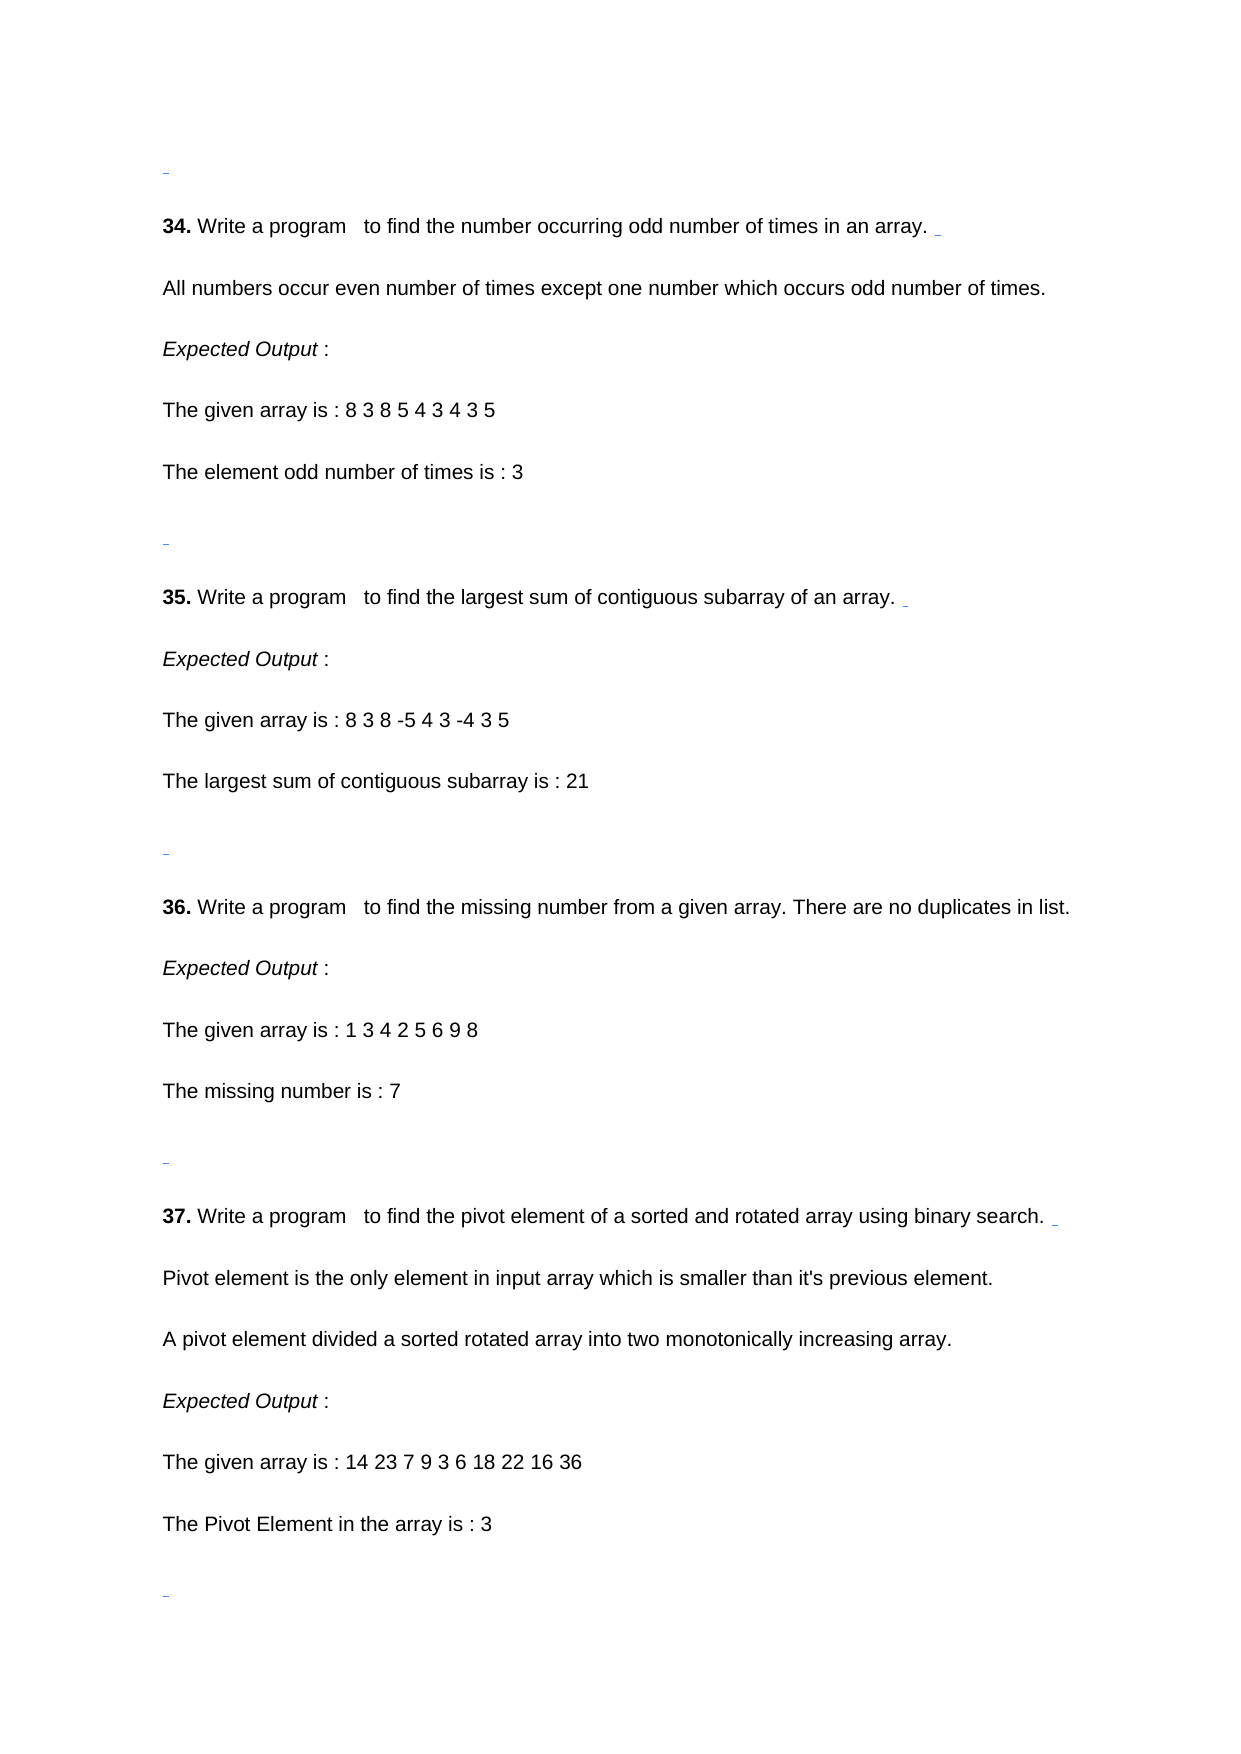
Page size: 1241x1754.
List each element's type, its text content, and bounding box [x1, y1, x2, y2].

text The given array is : 14 23 7 9 3 6 18 22 16 36 [162, 1450, 1078, 1474]
text Expected Output : [162, 956, 1078, 980]
text Expected Output : [162, 337, 1078, 361]
text Pivot element is the only element in input array which is smaller than it's previous element. [162, 1266, 1078, 1290]
text The largest sum of contiguous subarray is : 21 [162, 769, 1078, 793]
text The missing number is : 7 [162, 1079, 1078, 1103]
text Expected Output : [162, 646, 1078, 670]
text 35. Write a program to find the largest sum of contiguous subarray of an array. [162, 585, 1078, 609]
text The given array is : 8 3 8 5 4 3 4 3 5 [162, 398, 1078, 422]
text The given array is : 8 3 8 -5 4 3 -4 3 5 [162, 708, 1078, 732]
text 36. Write a program to find the missing number from a given array. There are no duplicates in list. [162, 895, 1078, 919]
text A pivot element divided a sorted rotated array into two monotonically increasing array. [162, 1327, 1078, 1351]
text All numbers occur even number of times except one number which occurs odd number of times. [162, 275, 1078, 299]
text The given array is : 1 3 4 2 5 6 9 8 [162, 1018, 1078, 1042]
text The element odd number of times is : 3 [162, 460, 1078, 484]
text Expected Output : [162, 1389, 1078, 1413]
text 34. Write a program to find the number occurring odd number of times in an array. [162, 214, 1078, 238]
text 37. Write a program to find the pivot element of a sorted and rotated array using binary search. [162, 1204, 1078, 1228]
text The Pivot Element in the array is : 3 [162, 1512, 1078, 1536]
